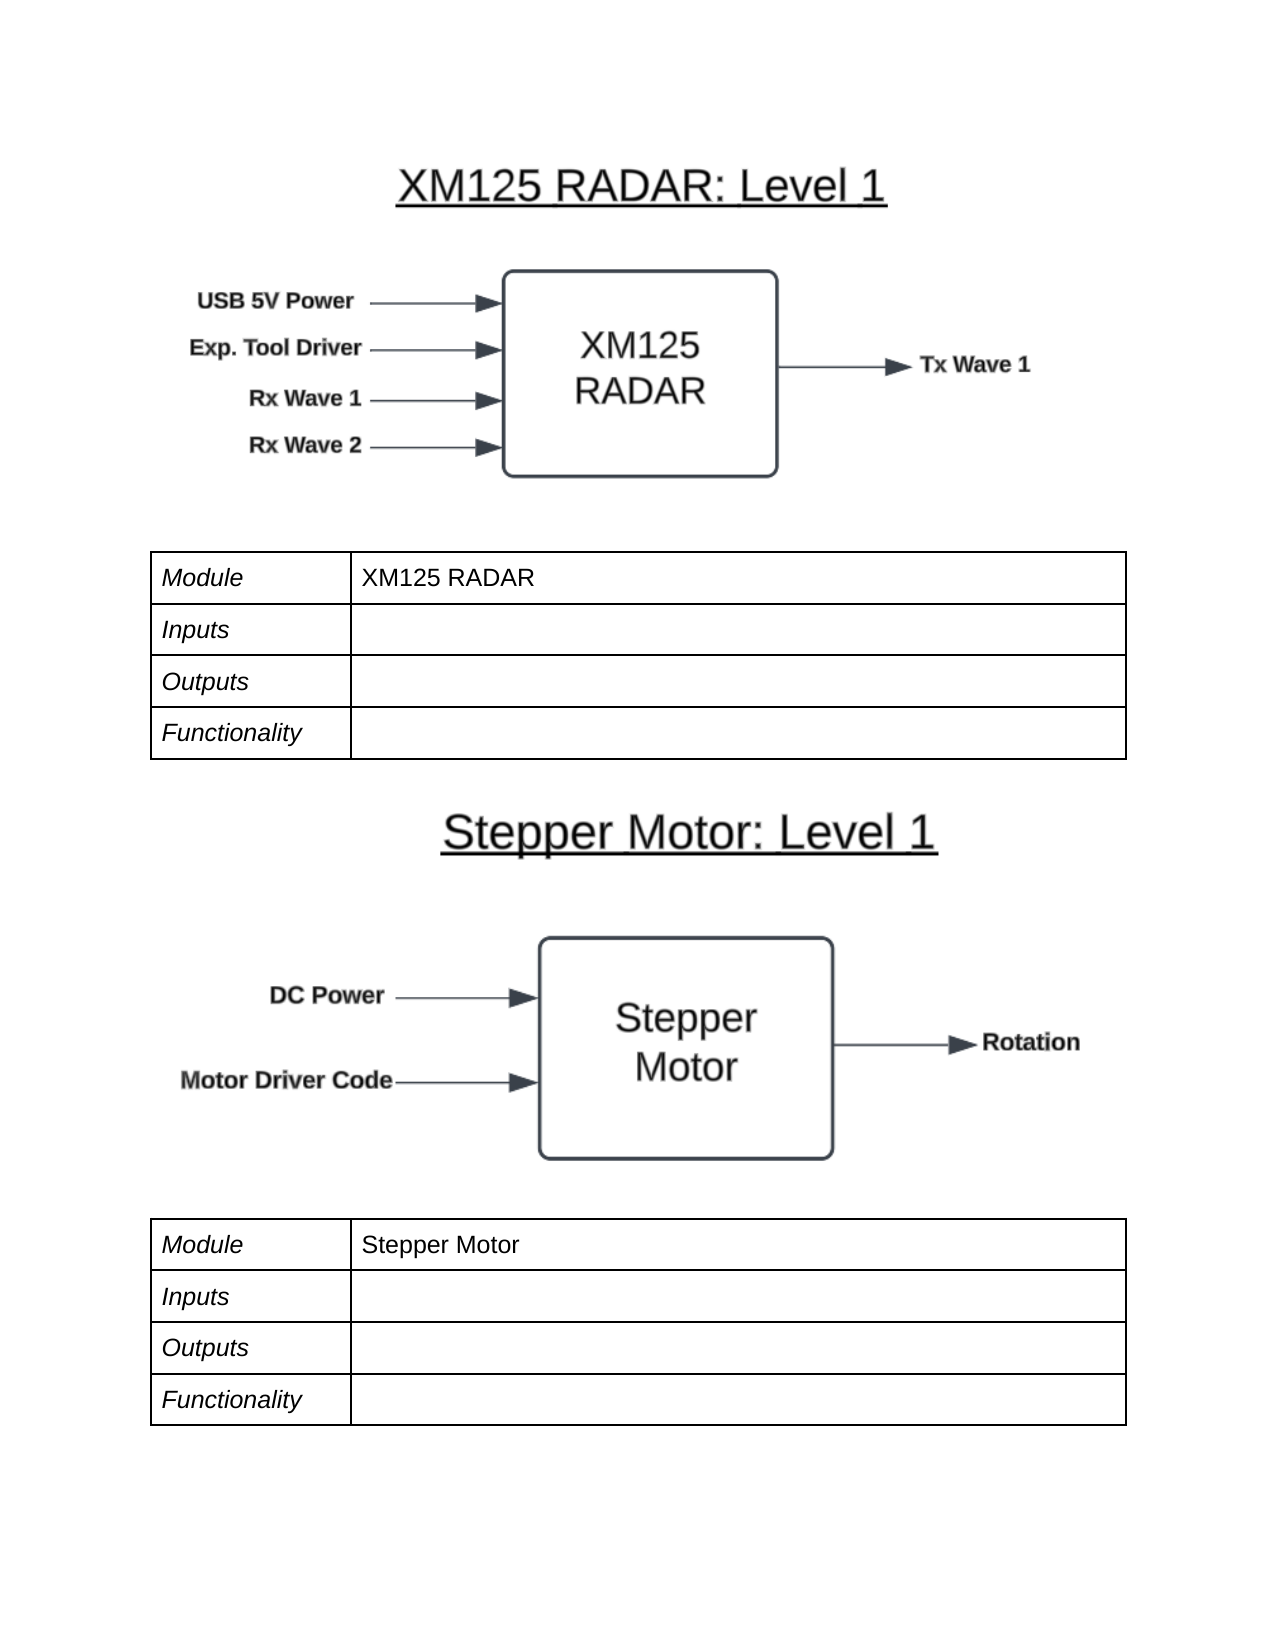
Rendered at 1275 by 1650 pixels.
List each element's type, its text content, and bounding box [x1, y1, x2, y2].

table_cell Functionality [152, 708, 350, 757]
table_cell [352, 1323, 1125, 1372]
picture [150, 150, 1125, 509]
table_cell Functionality [152, 1375, 350, 1424]
table_cell [352, 708, 1125, 757]
table_header Module [152, 553, 350, 602]
table_header XM125 RADAR [352, 553, 1125, 602]
table_cell [352, 605, 1125, 654]
table_cell Outputs [152, 656, 350, 706]
table_header Module [152, 1220, 350, 1269]
table_cell [352, 1271, 1125, 1321]
table_cell [352, 656, 1125, 706]
table_cell Inputs [152, 605, 350, 654]
picture [150, 798, 1125, 1176]
table_cell Inputs [152, 1271, 350, 1321]
table_header Stepper Motor [352, 1220, 1125, 1269]
table_cell [352, 1375, 1125, 1424]
table_cell Outputs [152, 1323, 350, 1372]
